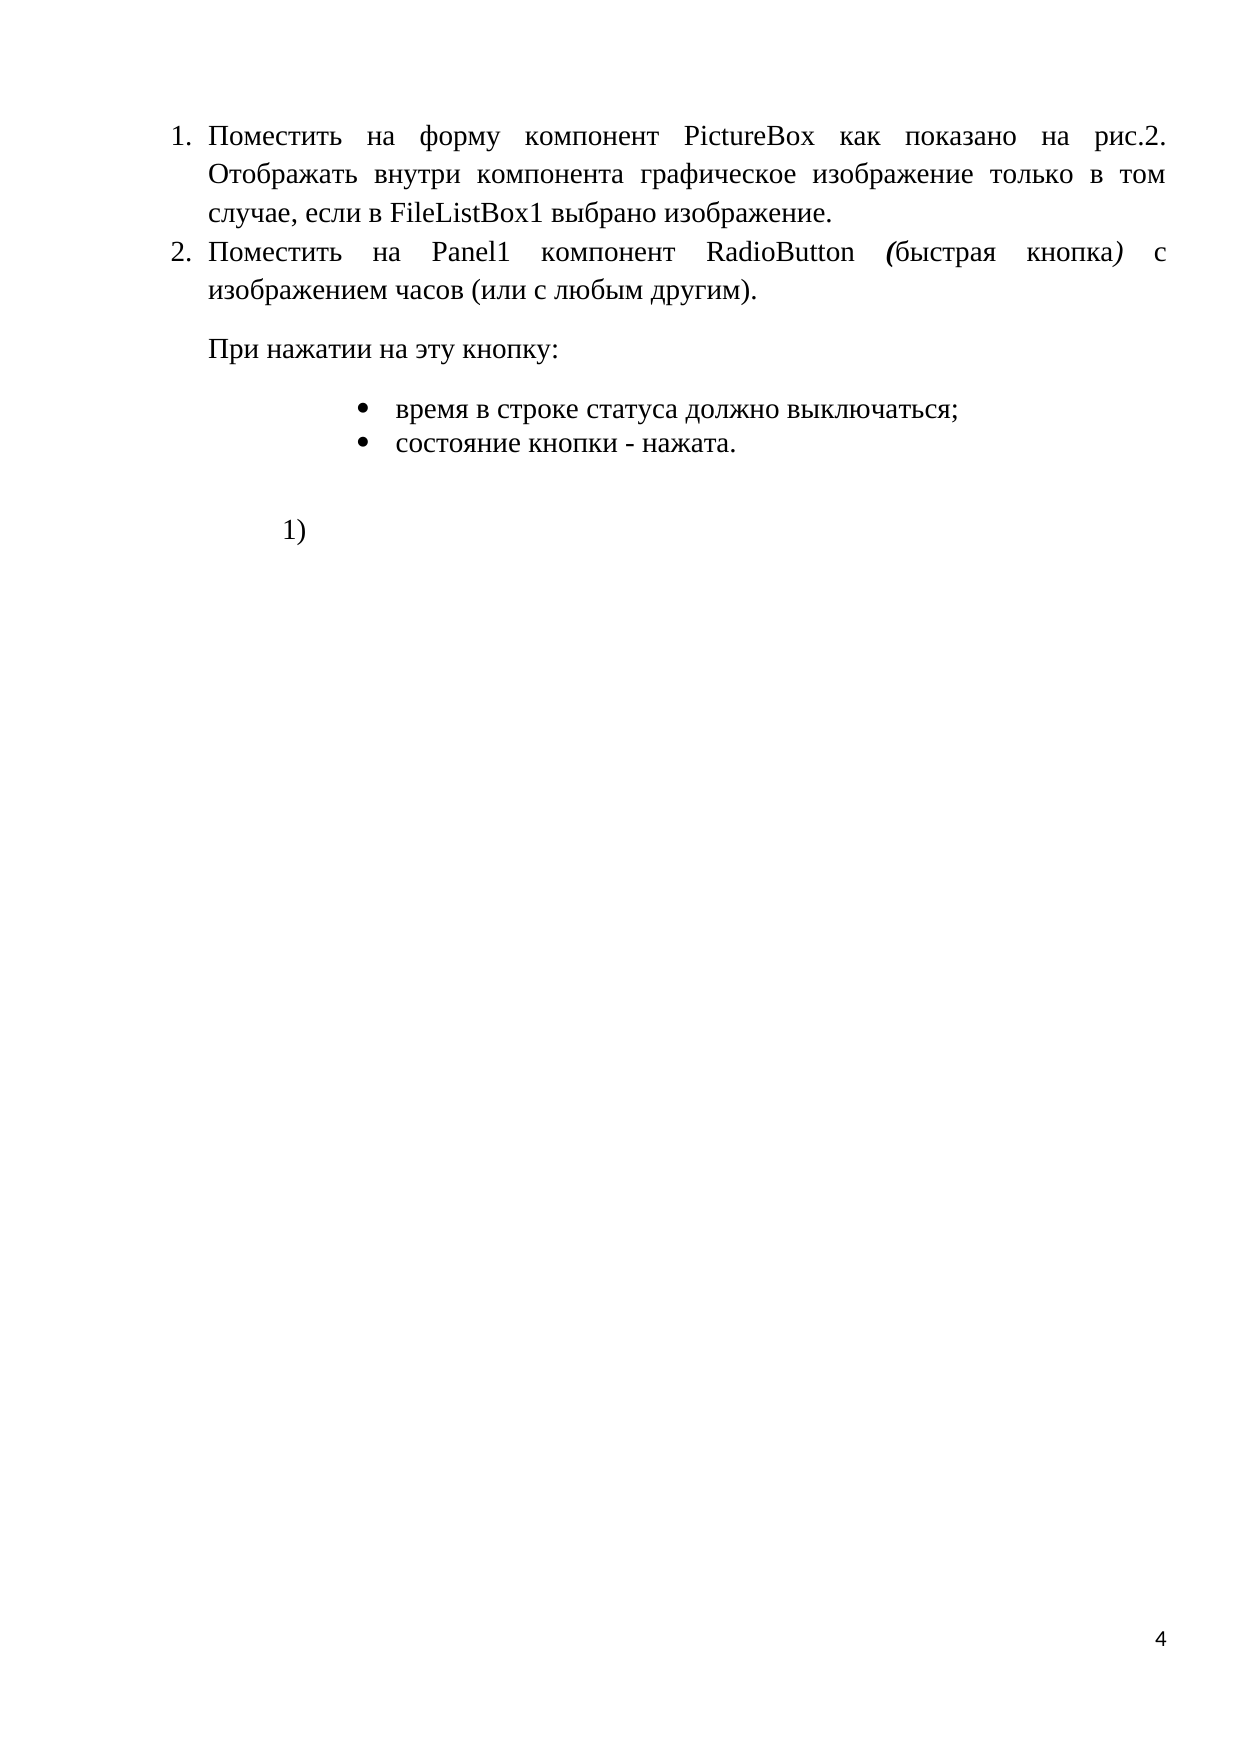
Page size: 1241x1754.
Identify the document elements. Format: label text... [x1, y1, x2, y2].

text При нажатии на эту кнопку: [133, 332, 1167, 365]
list состояние кнопки - нажата. [358, 425, 1167, 458]
list Поместить на форму компонент PictureBox как показано на рис.2. Отображать внутри компонента графическое изображение только в том случае, если в FileListBox1 выбрано изображение. [170, 118, 1167, 229]
list Поместить на Panel1 компонент RadioButton (быстрая кнопка) с изображением часов (или с любым другим). [170, 234, 1167, 306]
list время в строке статуса должно выключаться; [358, 391, 1167, 425]
